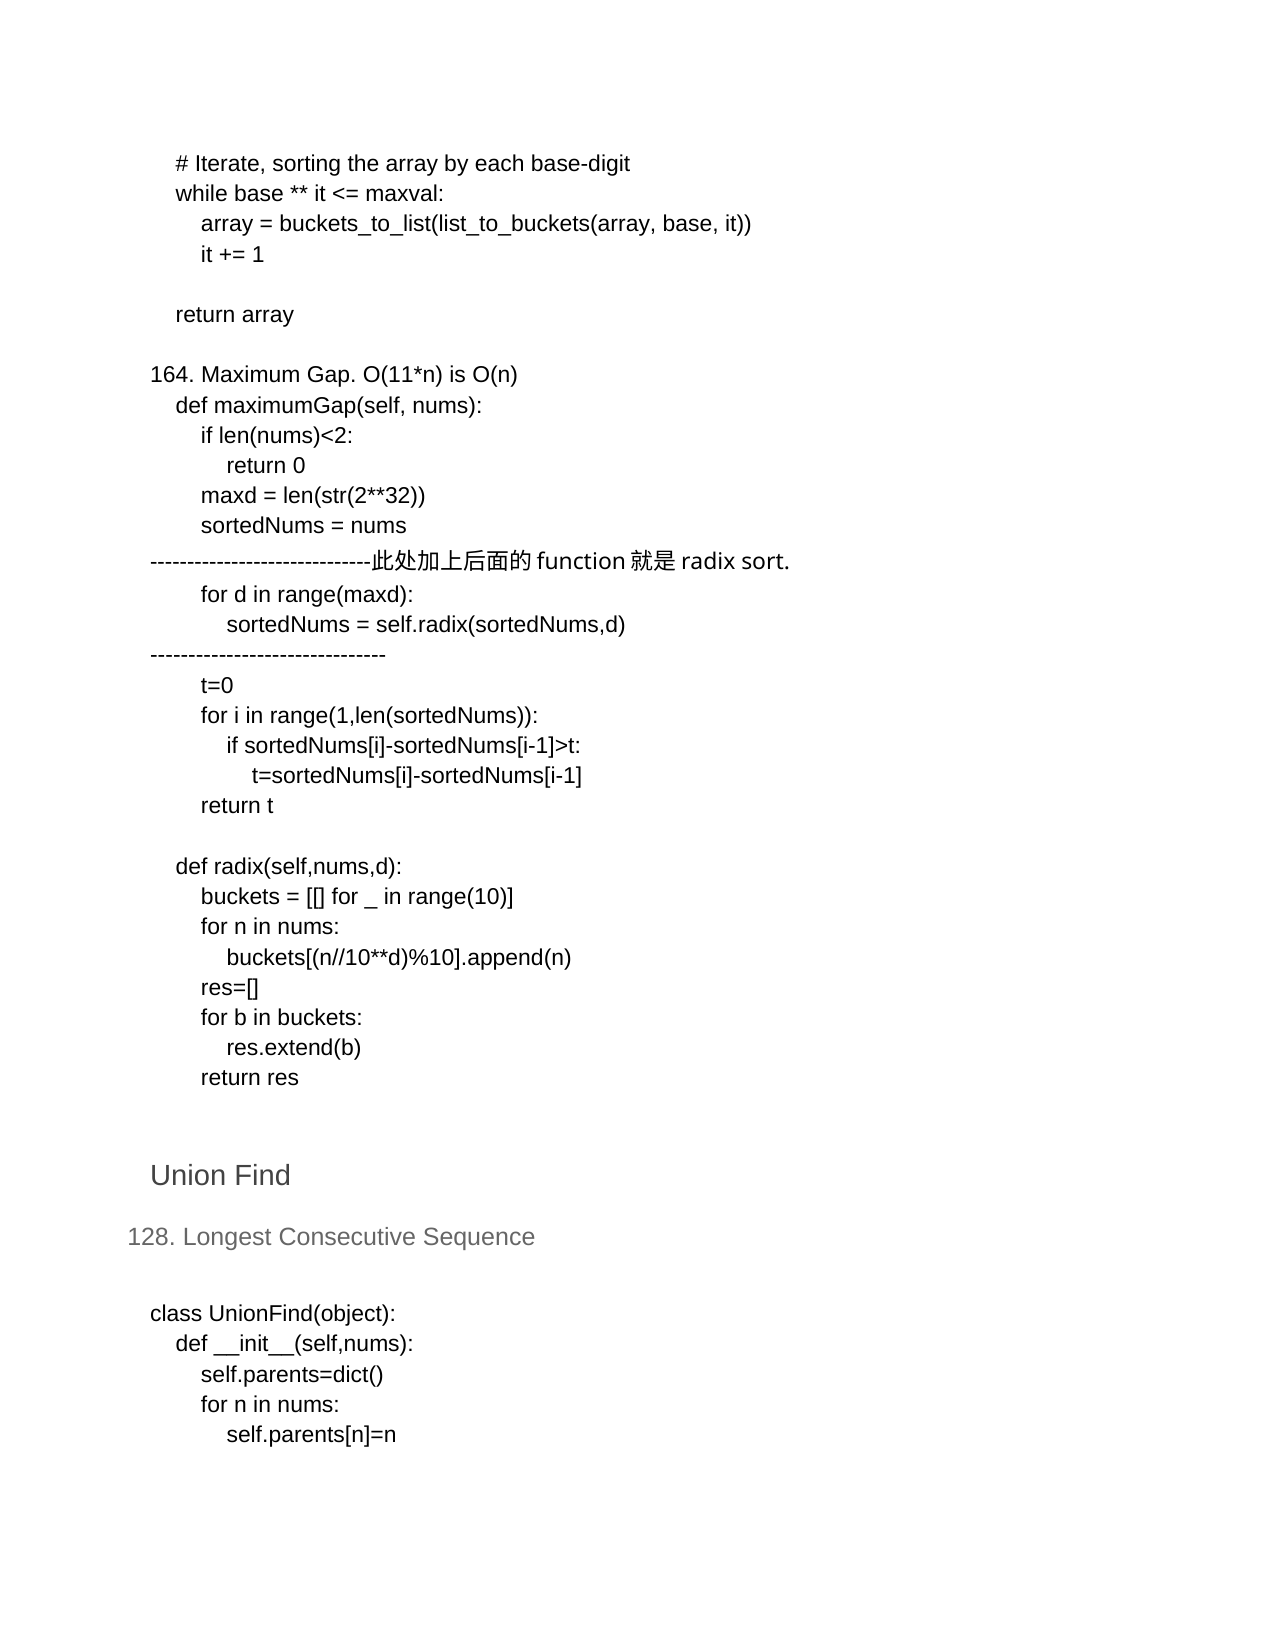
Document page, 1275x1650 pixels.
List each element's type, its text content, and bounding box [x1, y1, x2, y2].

text for b in buckets: [150, 1004, 1125, 1030]
text def maximumGap(self, nums): [150, 392, 1125, 418]
text maxd = len(str(2**32)) [150, 482, 1125, 509]
text ------------------------------此处加上后面的function就是radix sort. [150, 543, 1125, 576]
text sortedNums = self.radix(sortedNums,d) [150, 611, 1125, 638]
text 164. Maximum Gap. O(11*n) is O(n) [150, 361, 1125, 388]
text class UnionFind(object): [150, 1300, 1125, 1326]
text res.extend(b) [150, 1034, 1125, 1061]
subtitle 128. Longest Consecutive Sequence [127, 1222, 1129, 1250]
text for d in range(maxd): [150, 581, 1125, 607]
text if sortedNums[i]-sortedNums[i-1]>t: [150, 732, 1125, 758]
text def radix(self,nums,d): [150, 853, 1125, 879]
text res=[] [150, 974, 1125, 1000]
text if len(nums)<2: [150, 422, 1125, 448]
text sortedNums = nums [150, 512, 1125, 539]
text def __init__(self,nums): [150, 1330, 1125, 1357]
text self.parents[n]=n [150, 1421, 1125, 1447]
text self.parents=dict() [150, 1361, 1125, 1387]
text for n in nums: [150, 1391, 1125, 1417]
text return t [150, 792, 1125, 819]
subtitle Union Find [150, 1158, 1125, 1192]
text buckets[(n//10**d)%10].append(n) [150, 943, 1125, 970]
text for n in nums: [150, 913, 1125, 940]
text for i in range(1,len(sortedNums)): [150, 702, 1125, 728]
text t=0 [150, 672, 1125, 698]
text t=sortedNums[i]-sortedNums[i-1] [150, 762, 1125, 789]
text return 0 [150, 452, 1125, 478]
text return res [150, 1064, 1125, 1091]
text ------------------------------- [150, 641, 1125, 668]
text buckets = [[] for _ in range(10)] [150, 883, 1125, 909]
